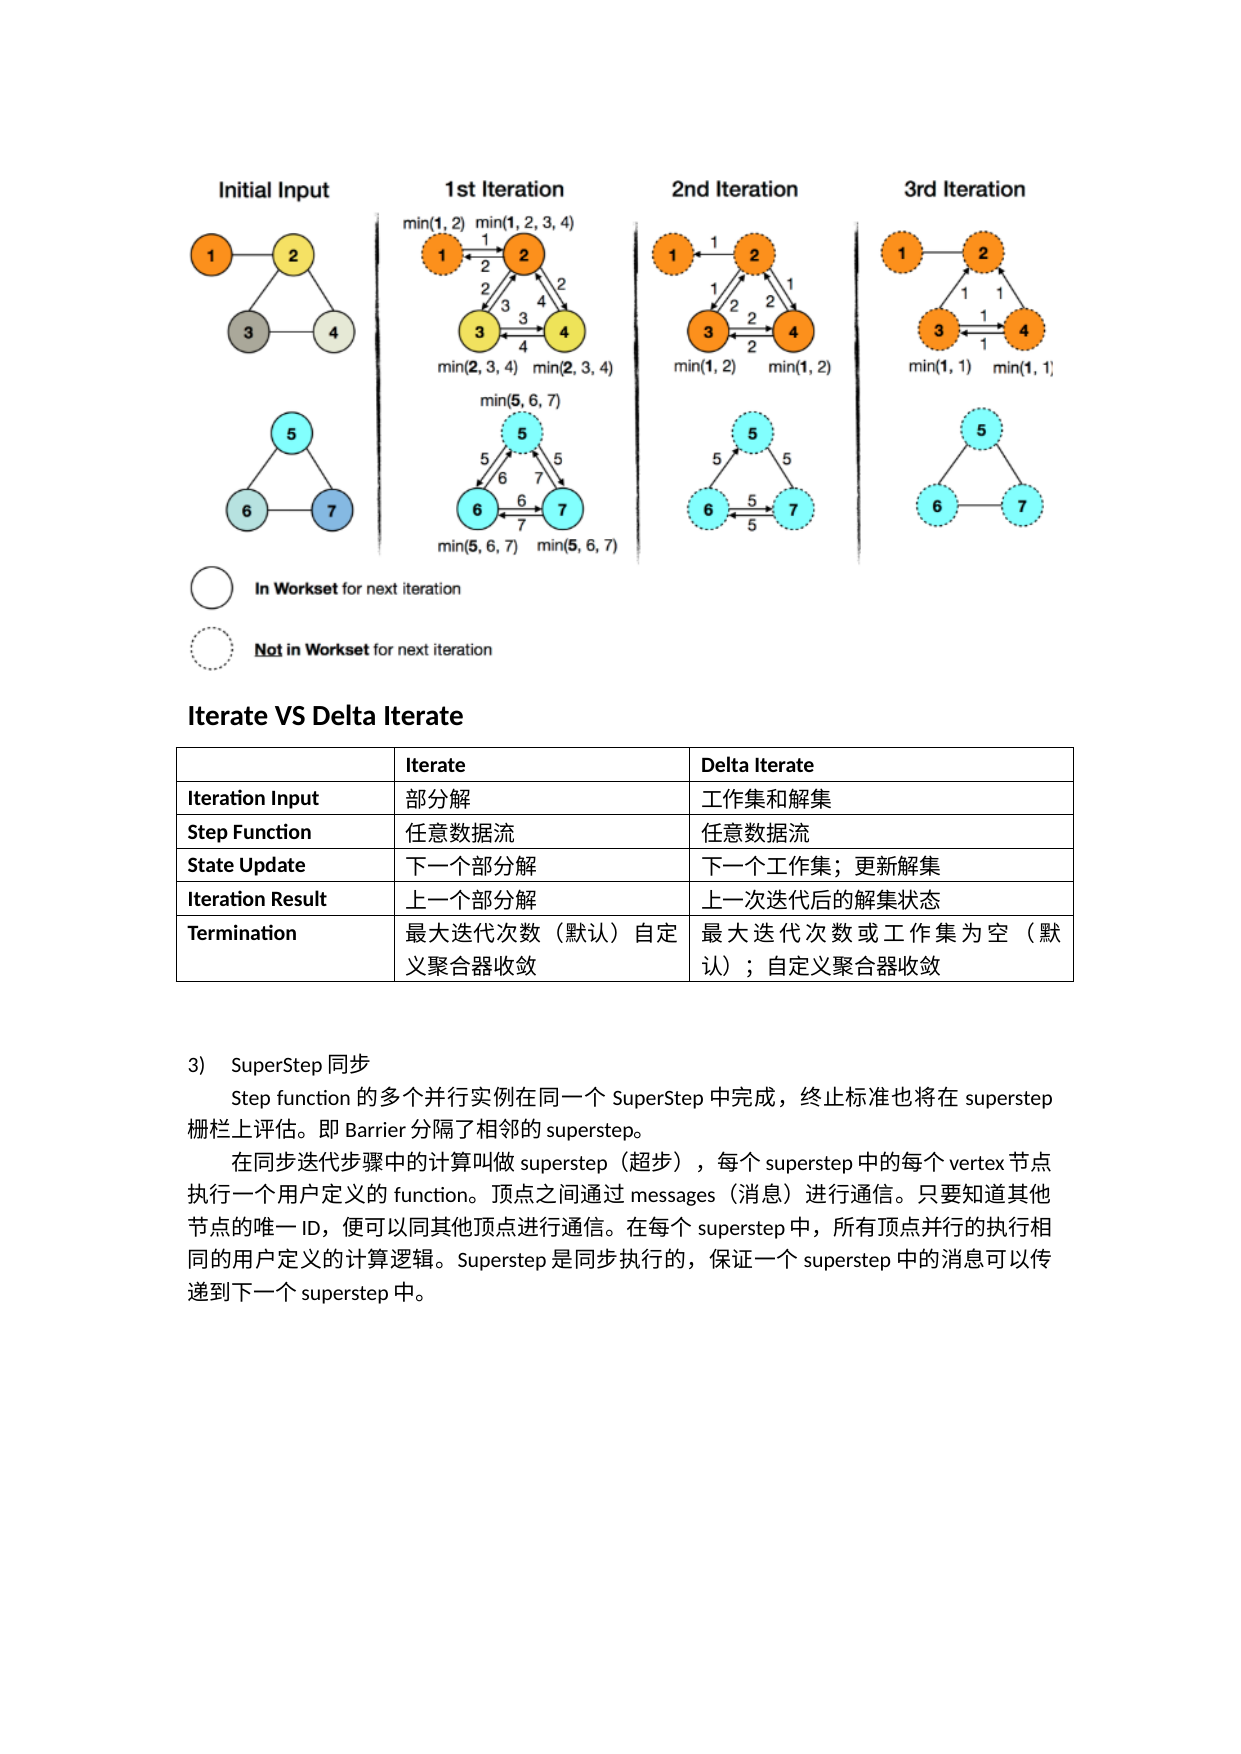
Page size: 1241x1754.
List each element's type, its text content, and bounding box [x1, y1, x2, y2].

table_cell 上一个部分解 [395, 882, 689, 915]
table_cell 任意数据流 [395, 815, 689, 848]
table_cell 最大迭代次数或工作集为空（默认）；自定义聚合器收敛 [690, 916, 1073, 981]
table_cell 下一个工作集；更新解集 [690, 849, 1073, 881]
table_cell 最大迭代次数（默认）自定义聚合器收敛 [395, 916, 689, 981]
table_cell 工作集和解集 [690, 782, 1073, 814]
table_cell 下一个部分解 [395, 849, 689, 881]
table_cell 上一次迭代后的解集状态 [690, 882, 1073, 915]
text Iterate VS Delta Iterate [187, 682, 1053, 747]
table_cell Iteration Result [177, 882, 394, 915]
text 在同步迭代步骤中的计算叫做superstep（超步），每个superstep中的每个vertex节点执行一个用户定义的function。顶点之间通过messages（消息）进行通信。只要知道其他节点的唯一ID，便可以同其他顶点进行通信。在每个superstep中，所有顶点并行的执行相同的用户定义的计算逻辑。Superstep是同步执行的，保证一个superstep中的消息可以传递到下一个superstep中。 [187, 1144, 1053, 1307]
table_header [177, 748, 394, 781]
table_cell 任意数据流 [690, 815, 1073, 848]
table_header Iterate [395, 748, 689, 781]
list SuperStep 同步 [187, 1047, 1053, 1079]
table_cell Step Function [177, 815, 394, 848]
text Step function的多个并行实例在同一个SuperStep中完成，终止标准也将在superstep栅栏上评估。即Barrier分隔了相邻的superstep。 [187, 1079, 1053, 1144]
picture [187, 162, 1053, 671]
table_cell 部分解 [395, 782, 689, 814]
table_header Delta Iterate [690, 748, 1073, 781]
table_cell State Update [177, 849, 394, 881]
table_cell Iteration Input [177, 782, 394, 814]
table_cell Termination [177, 916, 394, 981]
